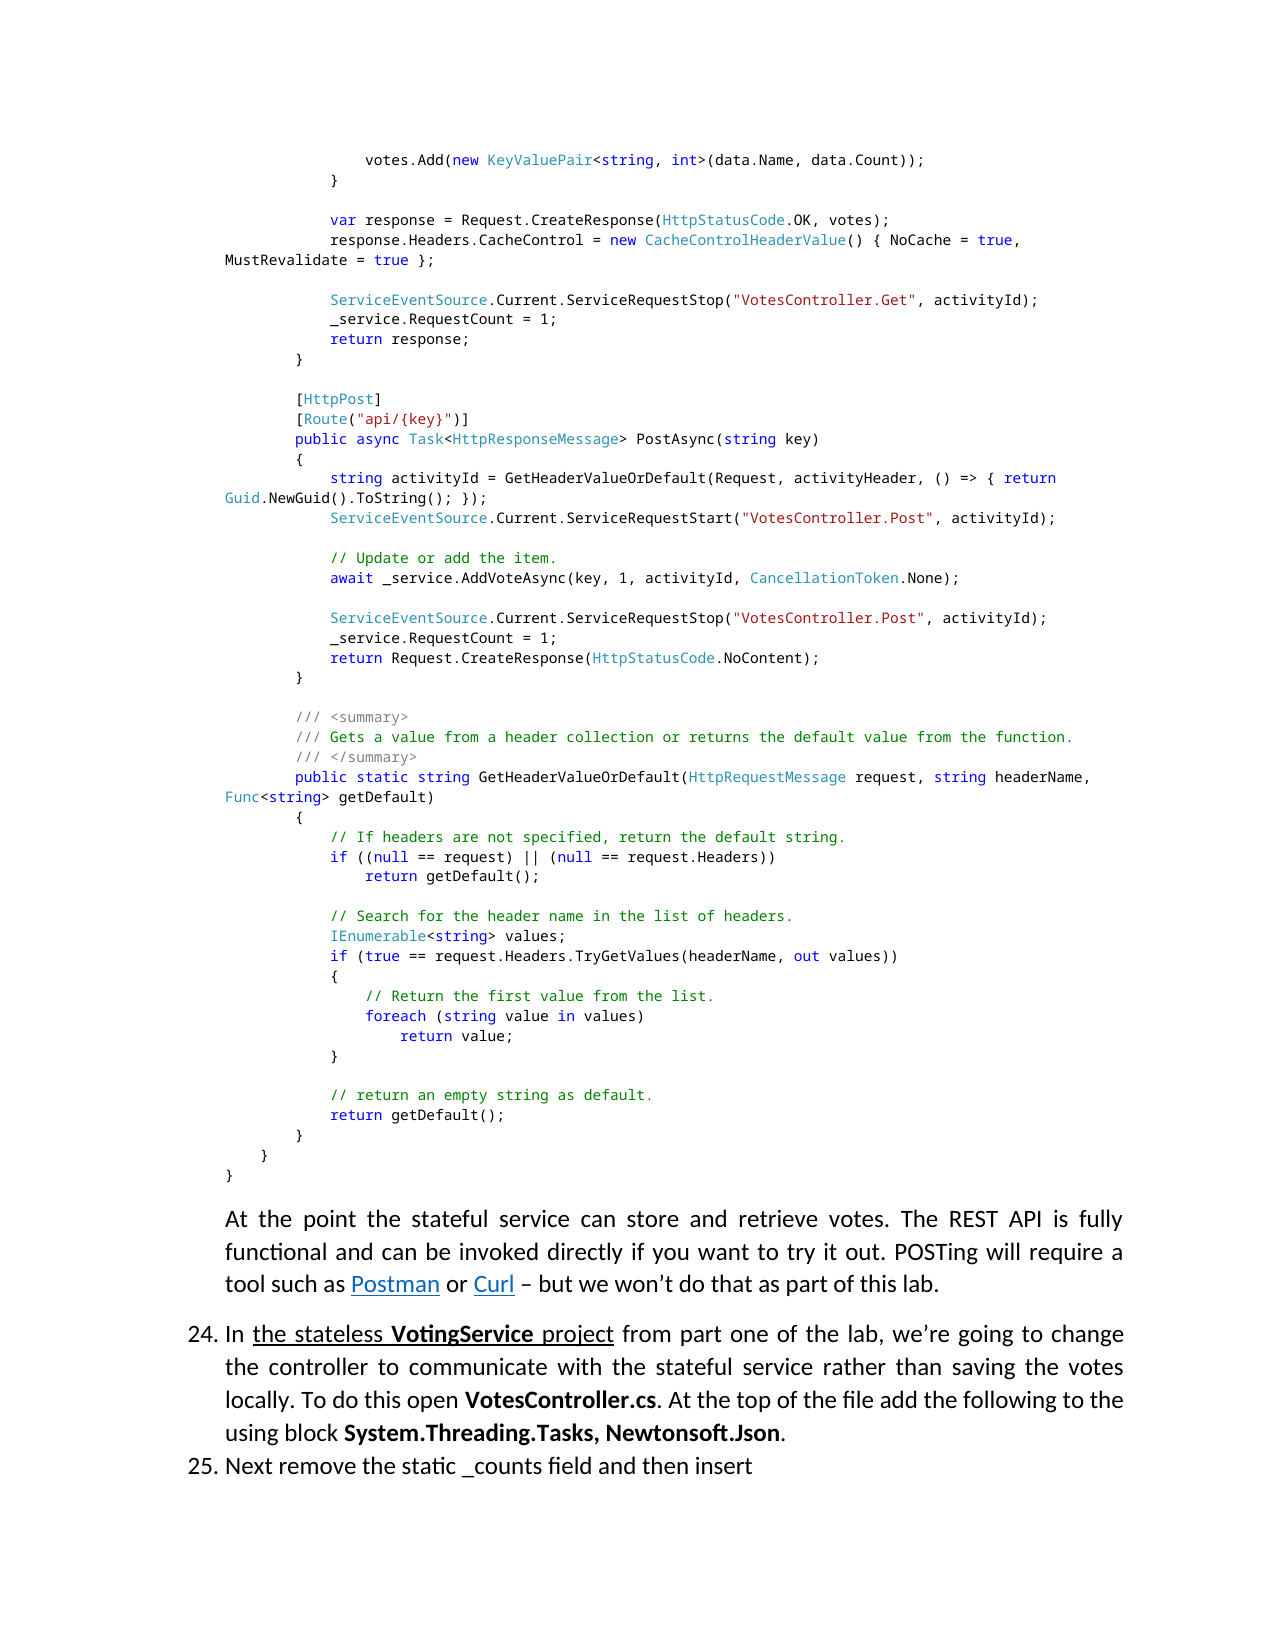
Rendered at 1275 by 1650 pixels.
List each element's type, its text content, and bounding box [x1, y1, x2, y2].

text return value; [225, 1025, 1125, 1045]
text foreach (string value in values) [225, 1006, 1125, 1025]
text { [225, 807, 1125, 826]
text ServiceEventSource.Current.ServiceRequestStart("VotesController.Post", activityId); [225, 508, 1125, 528]
text // Return the first value from the list. [225, 986, 1125, 1006]
text public static string GetHeaderValueOrDefault(HttpRequestMessage request, string headerName, Func<string> getDefault) [225, 767, 1125, 807]
text } [225, 1165, 1125, 1184]
text /// <summary> [225, 707, 1125, 727]
text _service.RequestCount = 1; [225, 309, 1125, 329]
text [HttpPost] [225, 389, 1125, 409]
text ServiceEventSource.Current.ServiceRequestStop("VotesController.Post", activityId); [225, 608, 1125, 627]
text public async Task<HttpResponseMessage> PostAsync(string key) [225, 428, 1125, 448]
text } [225, 667, 1125, 687]
text string activityId = GetHeaderValueOrDefault(Request, activityHeader, () => { return Guid.NewGuid().ToString(); }); [225, 468, 1125, 508]
text return getDefault(); [225, 1105, 1125, 1125]
text } [225, 170, 1125, 190]
text return Request.CreateResponse(HttpStatusCode.NoContent); [225, 647, 1125, 667]
text } [225, 1125, 1125, 1145]
text /// </summary> [225, 747, 1125, 767]
text { [225, 448, 1125, 468]
text // return an empty string as default. [225, 1085, 1125, 1105]
text IEnumerable<string> values; [225, 926, 1125, 946]
text } [225, 349, 1125, 369]
text return getDefault(); [225, 866, 1125, 886]
text At the point the stateful service can store and retrieve votes. The REST API is fully functional and can be invoked directly if you want to try it out. POSTing will require a tool such as Postman or Curl – but we won’t do that as part of this lab. [225, 1203, 1125, 1299]
text // If headers are not specified, return the default string. [225, 826, 1125, 846]
list Next remove the static _counts field and then insert [187, 1450, 1125, 1480]
text /// Gets a value from a header collection or returns the default value from the function. [225, 727, 1125, 747]
list In the stateless VotingService project from part one of the lab, we’re going to change the controller to communicate with the stateful service rather than saving the votes locally. To do this open VotesController.cs. At the top of the file add the following to the using block System.Threading.Tasks, Newtonsoft.Json. [187, 1318, 1125, 1447]
text [Route("api/{key}")] [225, 409, 1125, 428]
text await _service.AddVoteAsync(key, 1, activityId, CancellationToken.None); [225, 568, 1125, 588]
text if ((null == request) || (null == request.Headers)) [225, 846, 1125, 866]
text // Search for the header name in the list of headers. [225, 906, 1125, 926]
text response.Headers.CacheControl = new CacheControlHeaderValue() { NoCache = true, MustRevalidate = true }; [225, 229, 1125, 269]
text } [225, 1045, 1125, 1065]
text { [225, 966, 1125, 986]
text votes.Add(new KeyValuePair<string, int>(data.Name, data.Count)); [225, 150, 1125, 170]
text _service.RequestCount = 1; [225, 627, 1125, 647]
text var response = Request.CreateResponse(HttpStatusCode.OK, votes); [225, 210, 1125, 229]
text } [225, 1145, 1125, 1165]
text // Update or add the item. [225, 548, 1125, 568]
text return response; [225, 329, 1125, 349]
text if (true == request.Headers.TryGetValues(headerName, out values)) [225, 946, 1125, 966]
text ServiceEventSource.Current.ServiceRequestStop("VotesController.Get", activityId); [225, 289, 1125, 309]
